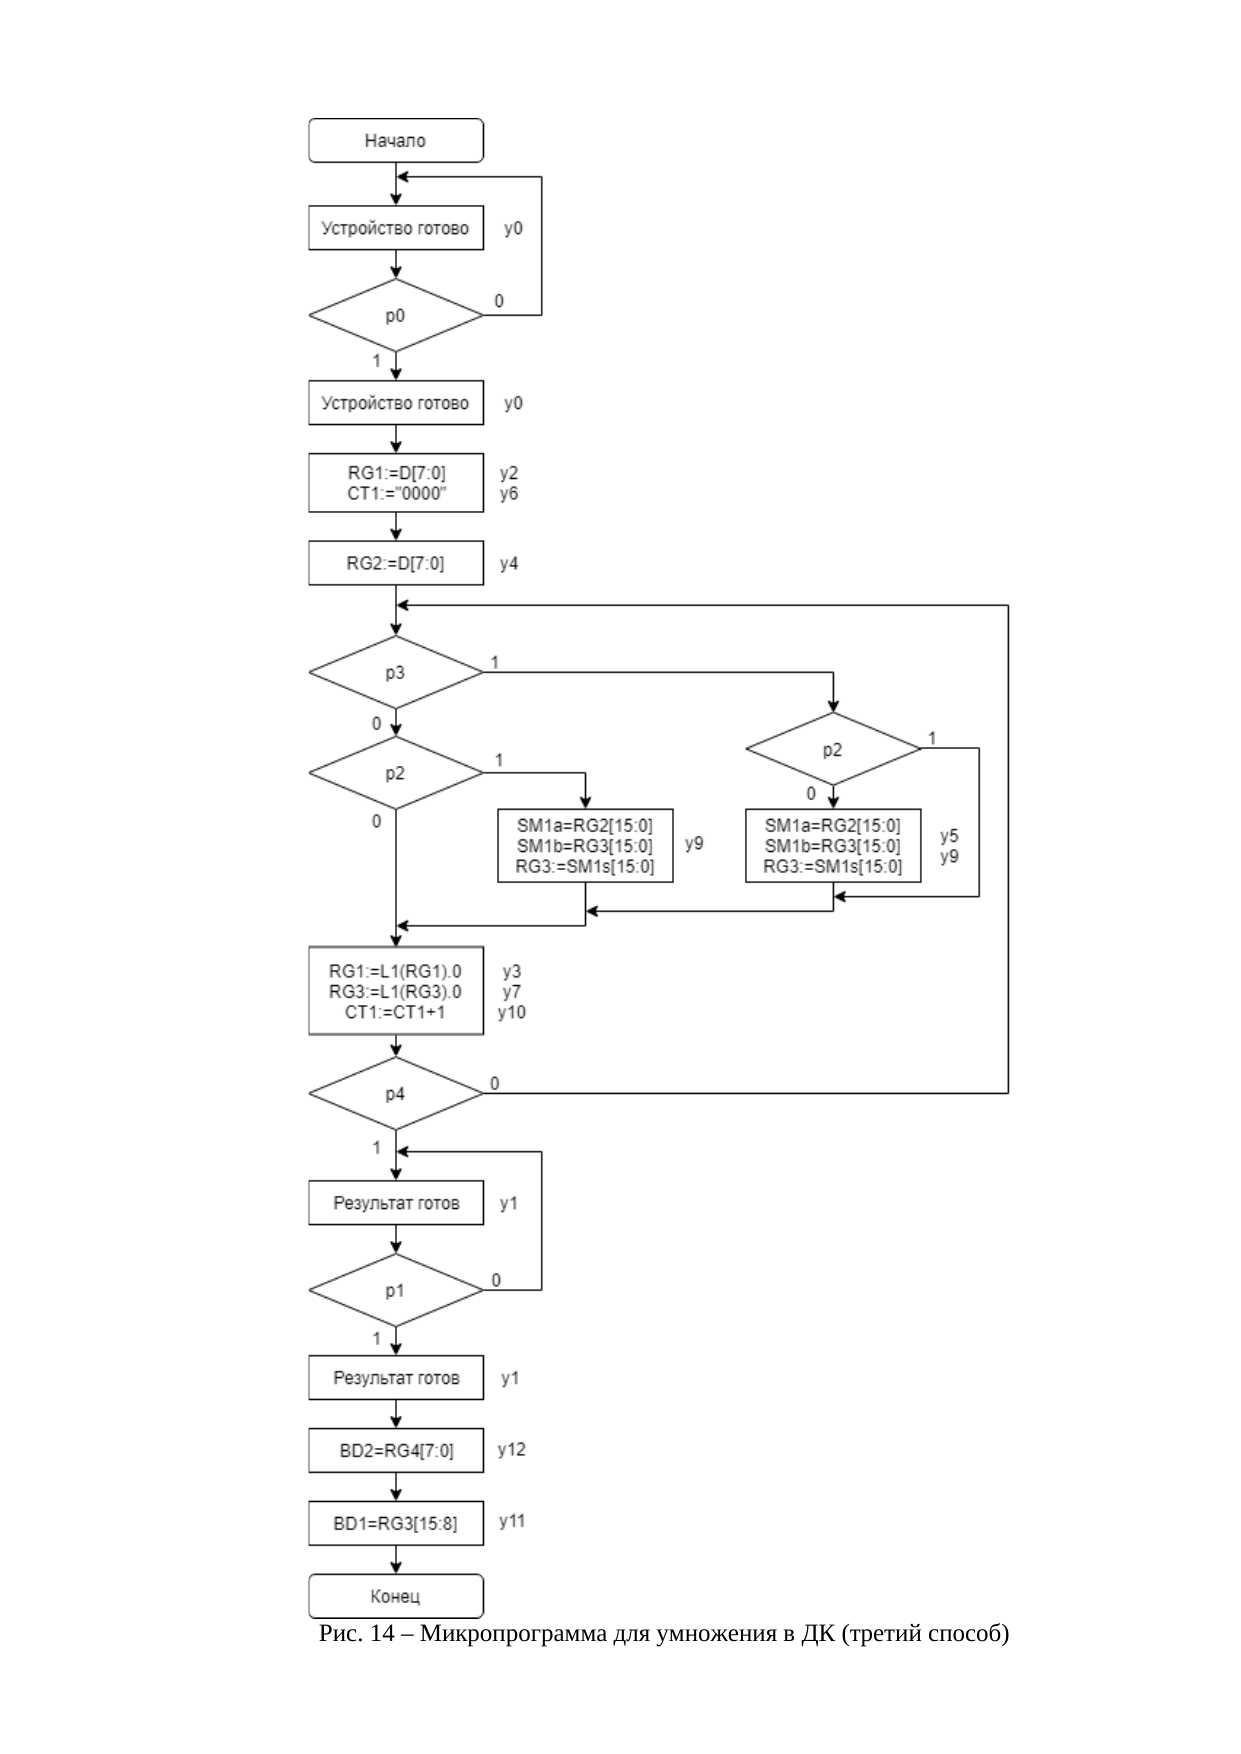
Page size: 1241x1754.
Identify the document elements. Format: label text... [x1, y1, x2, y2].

text Рис. 14 – Микропрограмма для умножения в ДК (третий способ) [177, 1618, 1152, 1647]
picture [308, 118, 1021, 1619]
